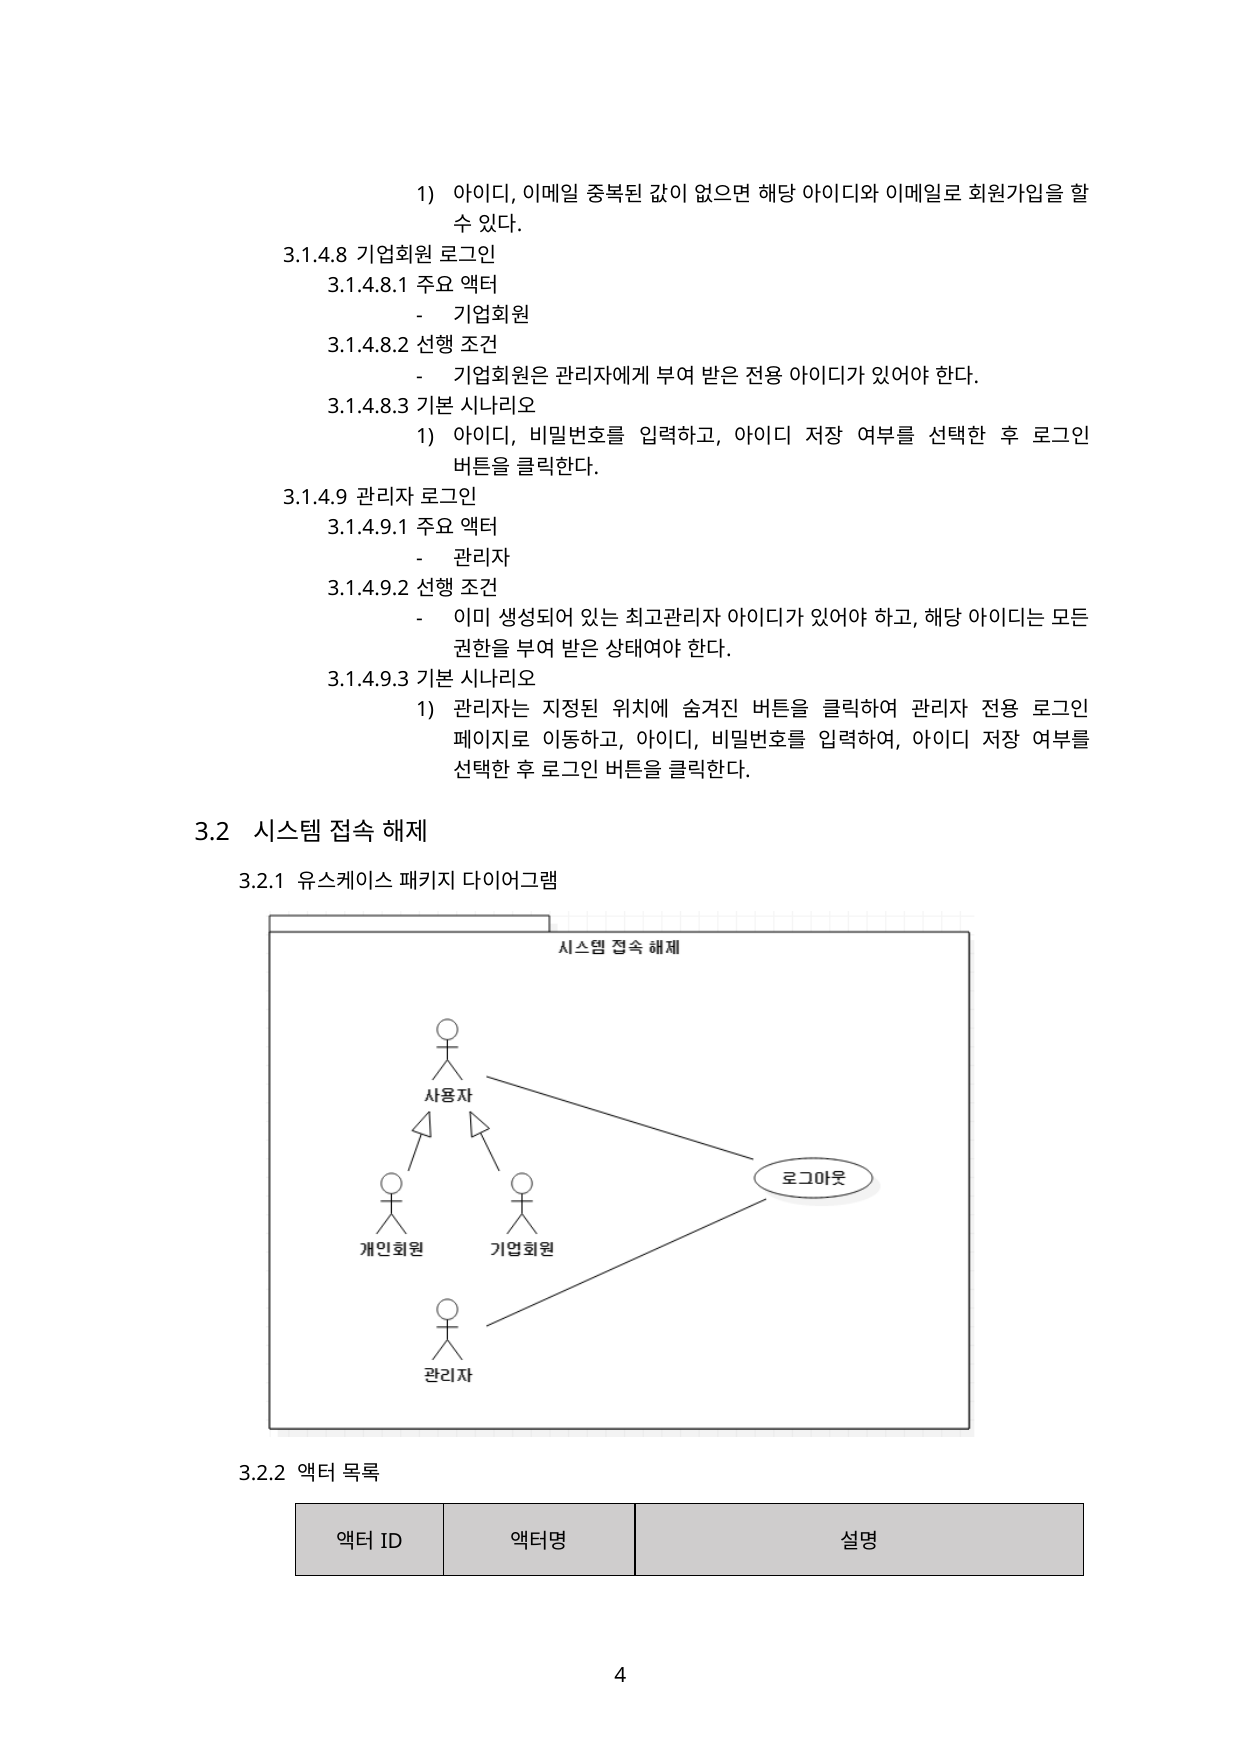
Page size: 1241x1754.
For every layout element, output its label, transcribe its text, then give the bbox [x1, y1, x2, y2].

list 아이디, 이메일 중복된 값이 없으면 해당 아이디와 이메일로 회원가입을 할 수 있다. [416, 177, 1090, 238]
list 기본 시나리오 [327, 389, 1090, 420]
list 관리자 [416, 541, 1090, 571]
table_header 액터명 [444, 1504, 634, 1575]
list 기본 시나리오 [327, 662, 1090, 692]
list 이미 생성되어 있는 최고관리자 아이디가 있어야 하고, 해당 아이디는 모든 권한을 부여 받은 상태여야 한다. [416, 602, 1090, 662]
list 관리자는 지정된 위치에 숨겨진 버튼을 클릭하여 관리자 전용 로그인 페이지로 이동하고, 아이디, 비밀번호를 입력하여, 아이디 저장 여부를 선택한 후 로그인 버튼을 클릭한다. [416, 692, 1090, 783]
list 기업회원은 관리자에게 부여 받은 전용 아이디가 있어야 한다. [416, 359, 1090, 389]
list 기업회원 로그인 [283, 238, 1090, 268]
list 관리자 로그인 [283, 480, 1090, 511]
list 주요 액터 [327, 268, 1090, 298]
list 액터 목록 [239, 1456, 1090, 1487]
list 주요 액터 [327, 511, 1090, 541]
table_header 설명 [636, 1504, 1083, 1575]
table_header 액터 ID [296, 1504, 443, 1575]
picture [265, 911, 975, 1437]
list 선행 조건 [327, 571, 1090, 602]
list 시스템 접속 해제 [194, 812, 1090, 848]
list 선행 조건 [327, 329, 1090, 359]
list 기업회원 [416, 298, 1090, 329]
list 유스케이스 패키지 다이어그램 [239, 865, 1090, 895]
list 아이디, 비밀번호를 입력하고, 아이디 저장 여부를 선택한 후 로그인 버튼을 클릭한다. [416, 420, 1090, 480]
